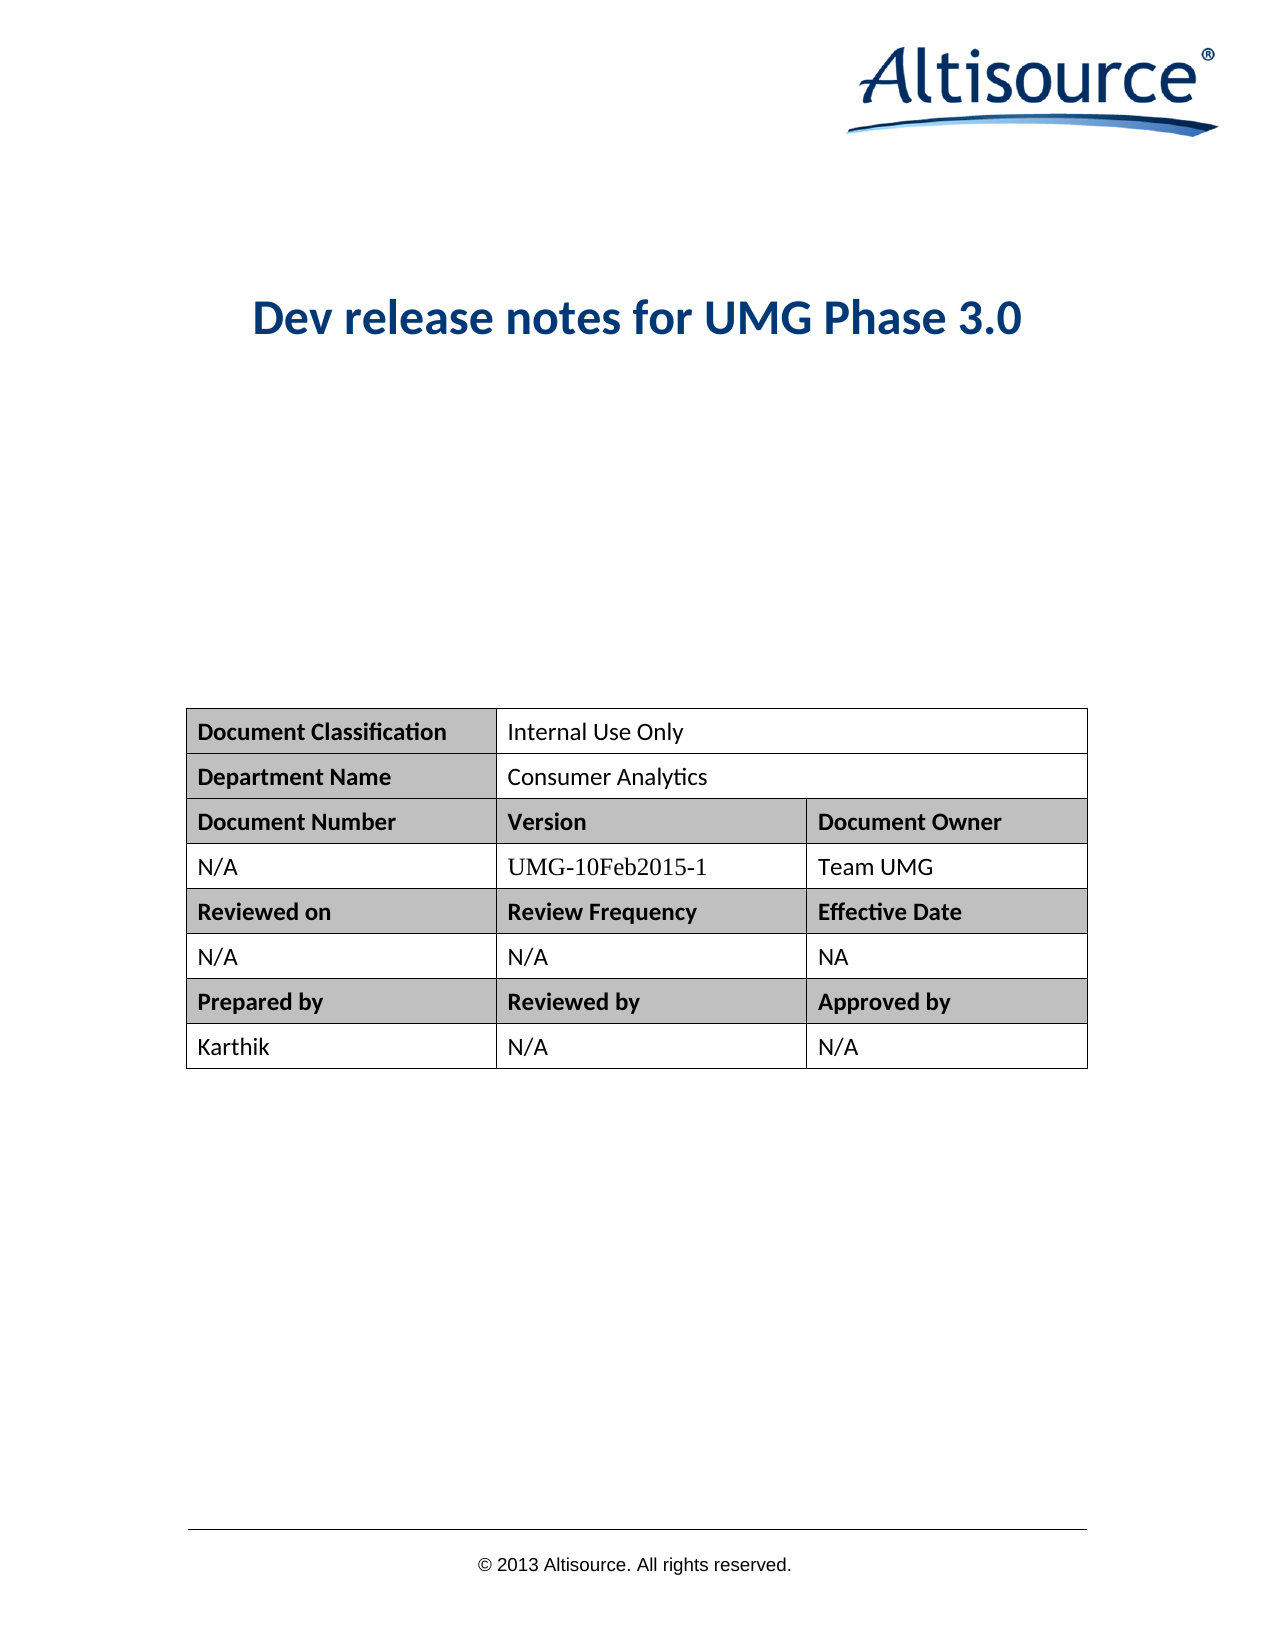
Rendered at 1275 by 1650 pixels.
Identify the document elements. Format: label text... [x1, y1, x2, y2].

table_cell Karthik [187, 1024, 496, 1068]
table_cell Document Number [187, 799, 496, 843]
table_cell N/A [497, 934, 806, 978]
table_cell Department Name [187, 754, 496, 798]
table_cell UMG-10Feb2015-1 [497, 844, 806, 888]
table_header Internal Use Only [497, 709, 1087, 753]
table_cell Approved by [807, 979, 1087, 1023]
table_cell Consumer Analytics [497, 754, 1087, 798]
table_cell Review Frequency [497, 889, 806, 933]
table_cell Document Owner [807, 799, 1087, 843]
table_cell Prepared by [187, 979, 496, 1023]
table_cell Reviewed by [497, 979, 806, 1023]
table_cell N/A [807, 1024, 1087, 1068]
text Dev release notes for UMG Phase 3.0 [187, 286, 1087, 347]
picture [846, 38, 1219, 142]
table_cell N/A [497, 1024, 806, 1068]
table_cell Reviewed on [187, 889, 496, 933]
table_cell Team UMG [807, 844, 1087, 888]
table_cell NA [807, 934, 1087, 978]
table_cell N/A [187, 844, 496, 888]
table_header Document Classification [187, 709, 496, 753]
table_cell N/A [187, 934, 496, 978]
table_cell Effective Date [807, 889, 1087, 933]
table_cell Version [497, 799, 806, 843]
